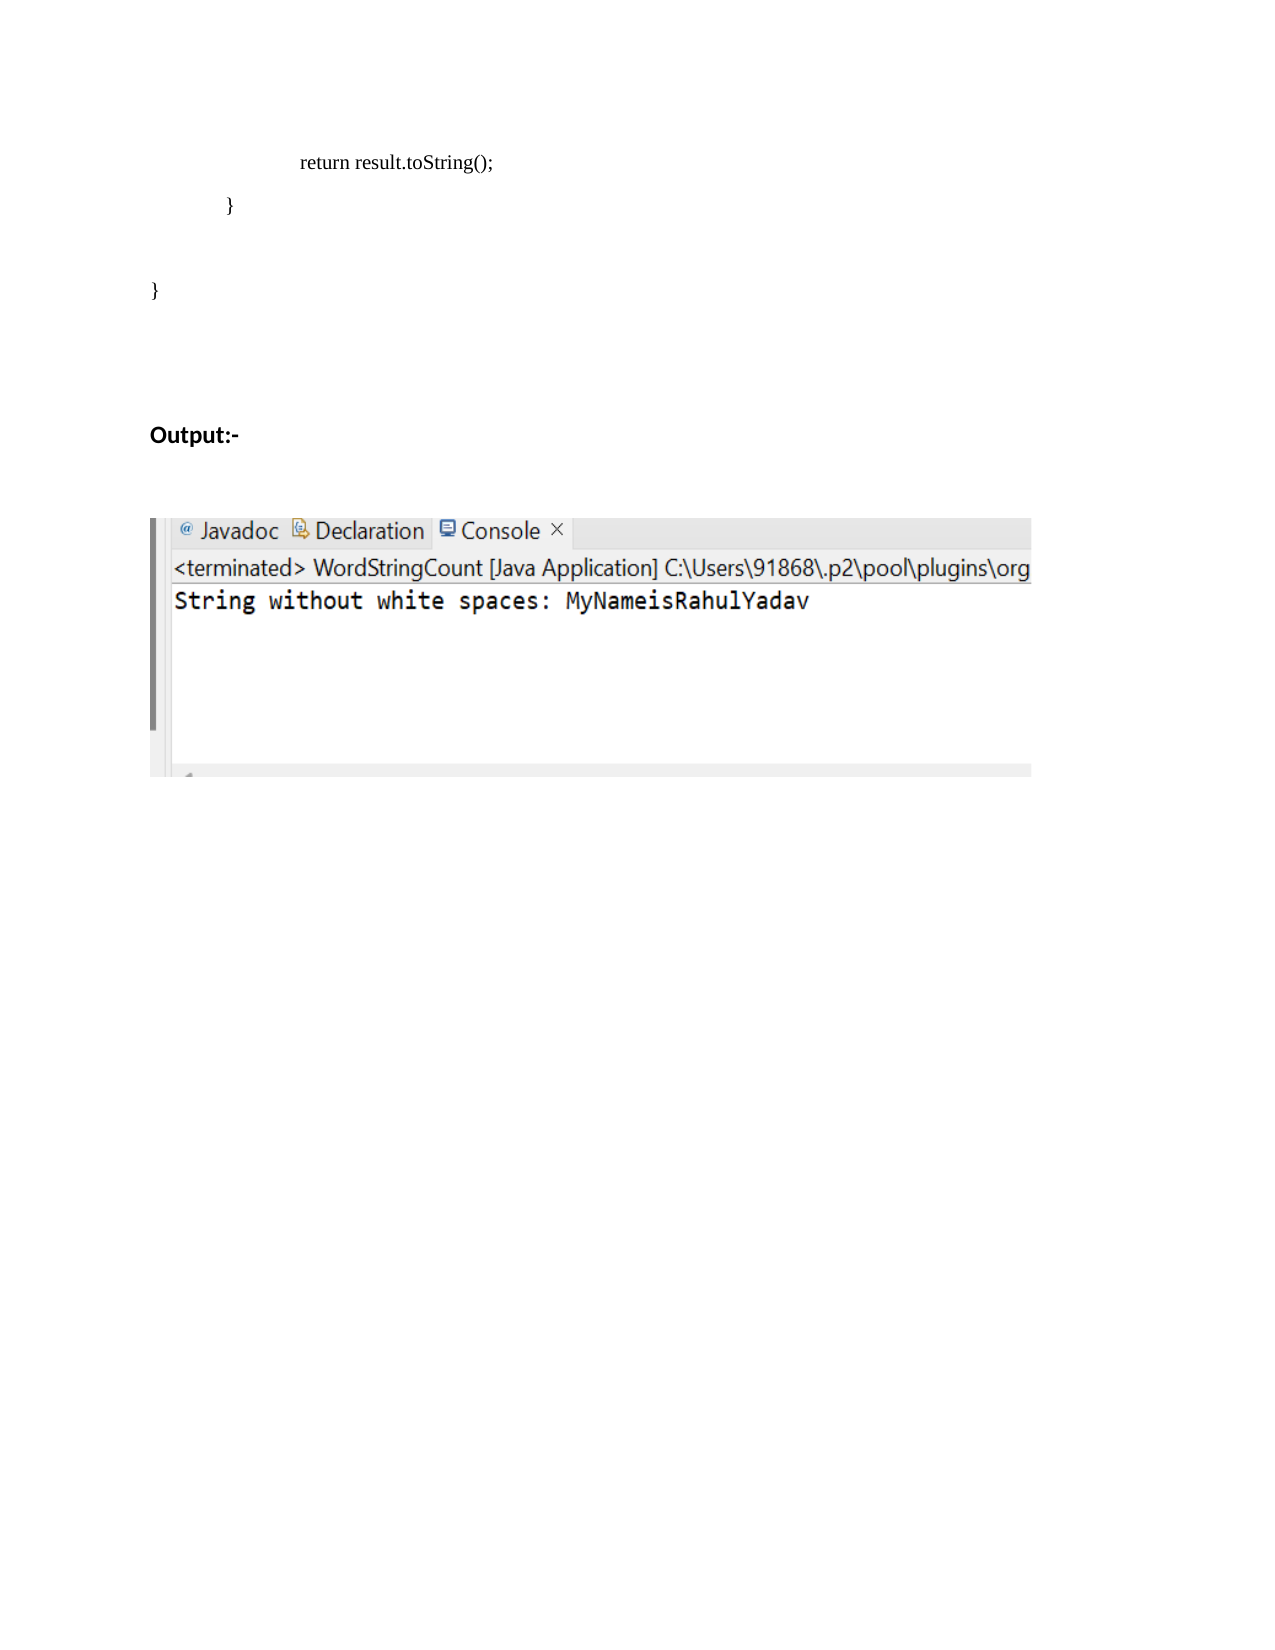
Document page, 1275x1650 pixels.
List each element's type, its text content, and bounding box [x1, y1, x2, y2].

text return result.toString(); [150, 150, 1125, 174]
picture [150, 518, 1032, 777]
text } [150, 278, 1125, 302]
text } [150, 193, 1125, 217]
text Output:- [150, 419, 1125, 450]
